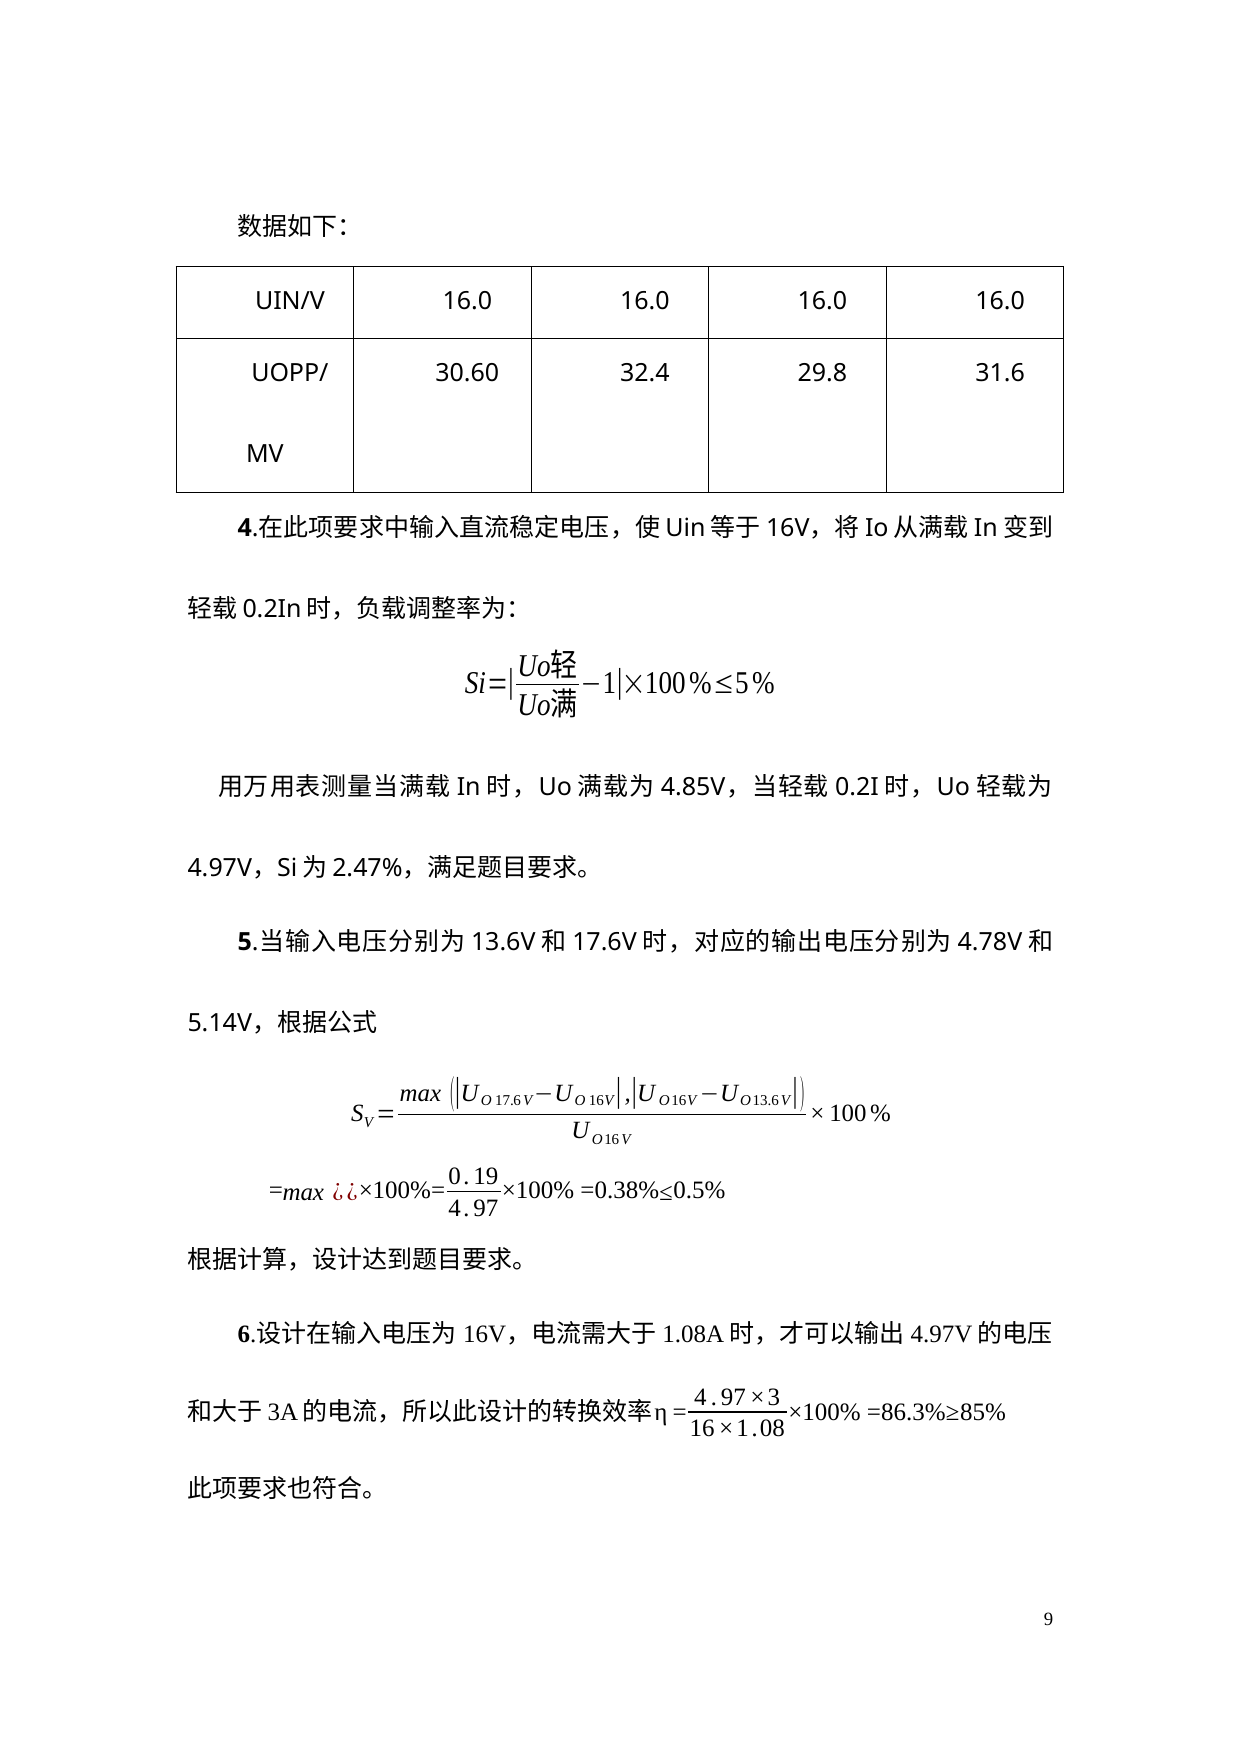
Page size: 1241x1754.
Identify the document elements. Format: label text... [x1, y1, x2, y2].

text 4.在此项要求中输入直流稳定电压，使Uin等于16V，将Io从满载In变到轻载0.2In时，负载调整率为： [187, 493, 1053, 639]
table_cell 32.4 [532, 339, 708, 492]
text 用万用表测量当满载In时，Uo满载为4.85V，当轻载0.2I时，Uo轻载为4.97V，Si为2.47%，满足题目要求。 [187, 752, 1053, 898]
table_header 16.0 [354, 267, 531, 338]
text 根据计算，设计达到题目要求。 [187, 1225, 1053, 1290]
table_header 16.0 [709, 267, 886, 338]
text 此项要求也符合。 [187, 1454, 1053, 1519]
text =×100%=×100% =0.38%0.5% [187, 1160, 1053, 1225]
table_header 16.0 [887, 267, 1063, 338]
text 5.当输入电压分别为13.6V和17.6V时，对应的输出电压分别为4.78V和5.14V，根据公式 [187, 907, 1053, 1053]
text 数据如下： [187, 192, 1053, 257]
table_cell UOPP/MV [177, 339, 353, 492]
table_cell 31.6 [887, 339, 1063, 492]
table_cell 29.8 [709, 339, 886, 492]
table_header 16.0 [532, 267, 708, 338]
table_header UIN/V [177, 267, 353, 338]
table_cell 30.60 [354, 339, 531, 492]
text 6.设计在输入电压为16V，电流需大于1.08A时，才可以输出4.97V的电压和大于3A的电流，所以此设计的转换效率 =×100% =86.3%85% [187, 1299, 1053, 1445]
